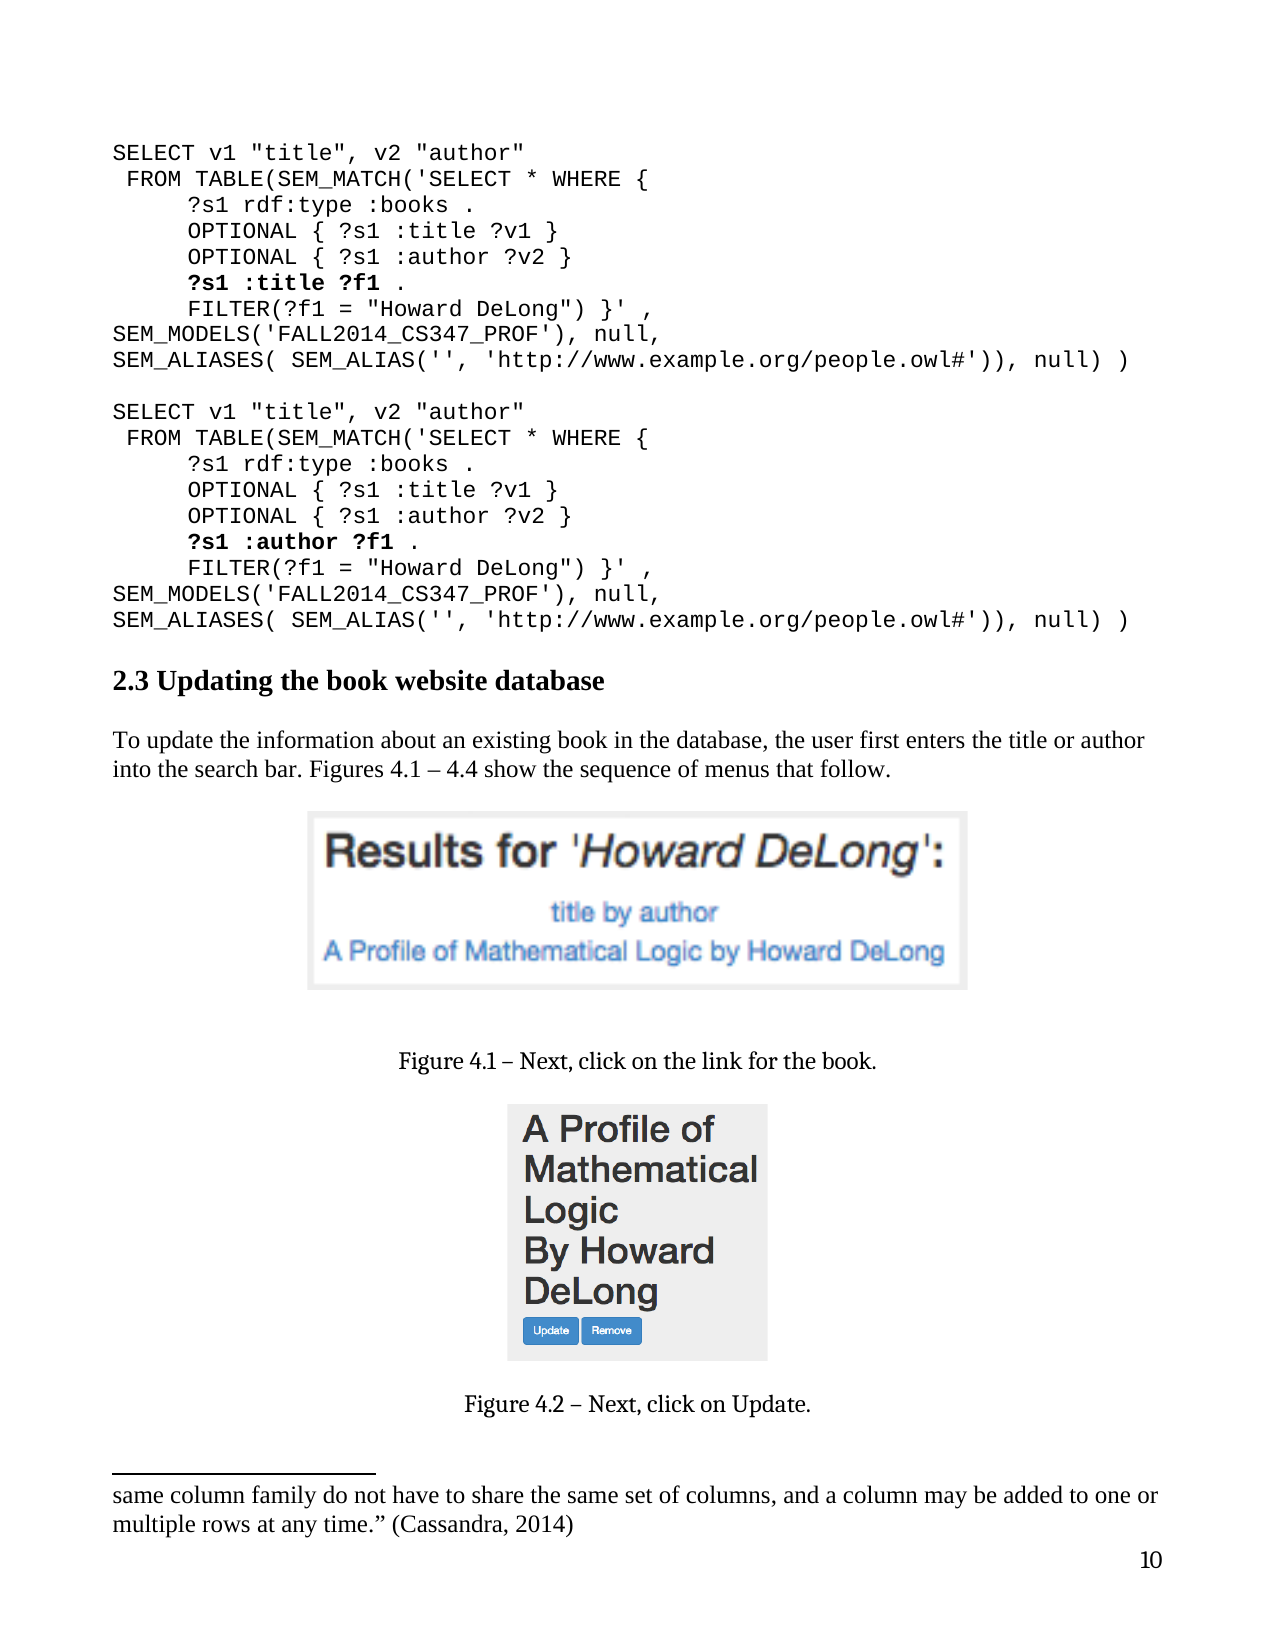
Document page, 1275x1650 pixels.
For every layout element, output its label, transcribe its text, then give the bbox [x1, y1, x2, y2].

text FROM TABLE(SEM_MATCH('SELECT * WHERE { [112, 167, 1162, 193]
text ?s1 rdf:type :books . [112, 193, 1162, 219]
text SEM_MODELS('FALL2014_CS347_PROF'), null, [112, 323, 1162, 349]
text OPTIONAL { ?s1 :title ?v1 } [112, 219, 1162, 245]
text FROM TABLE(SEM_MATCH('SELECT * WHERE { [112, 427, 1162, 452]
text SEM_MODELS('FALL2014_CS347_PROF'), null, [112, 582, 1162, 608]
text ?s1 :author ?f1 . [112, 530, 1162, 556]
text FILTER(?f1 = "Howard DeLong") }' , [112, 297, 1162, 323]
text To update the information about an existing book in the database, the user first enters the title or author into the search bar. Figures 4.1 – 4.4 show the sequence of menus that follow. [112, 725, 1162, 783]
text 2.3 Updating the book website database [112, 663, 1162, 696]
text SELECT v1 "title", v2 "author" [112, 401, 1162, 427]
text SEM_ALIASES( SEM_ALIAS('', 'http://www.example.org/people.owl#')), null) ) [112, 608, 1162, 634]
text ?s1 rdf:type :books . [112, 452, 1162, 478]
text OPTIONAL { ?s1 :author ?v2 } [112, 504, 1162, 530]
text Figure 4.2 – Next, click on Update. [112, 1390, 1162, 1418]
text OPTIONAL { ?s1 :title ?v1 } [112, 478, 1162, 504]
text Figure 4.1 – Next, click on the link for the book. [112, 1047, 1162, 1076]
text FILTER(?f1 = "Howard DeLong") }' , [112, 556, 1162, 582]
text OPTIONAL { ?s1 :author ?v2 } [112, 245, 1162, 271]
text SELECT v1 "title", v2 "author" [112, 141, 1162, 167]
text SEM_ALIASES( SEM_ALIAS('', 'http://www.example.org/people.owl#')), null) ) [112, 349, 1162, 375]
picture [507, 1104, 768, 1361]
text ?s1 :title ?f1 . [112, 271, 1162, 297]
picture [307, 811, 968, 990]
